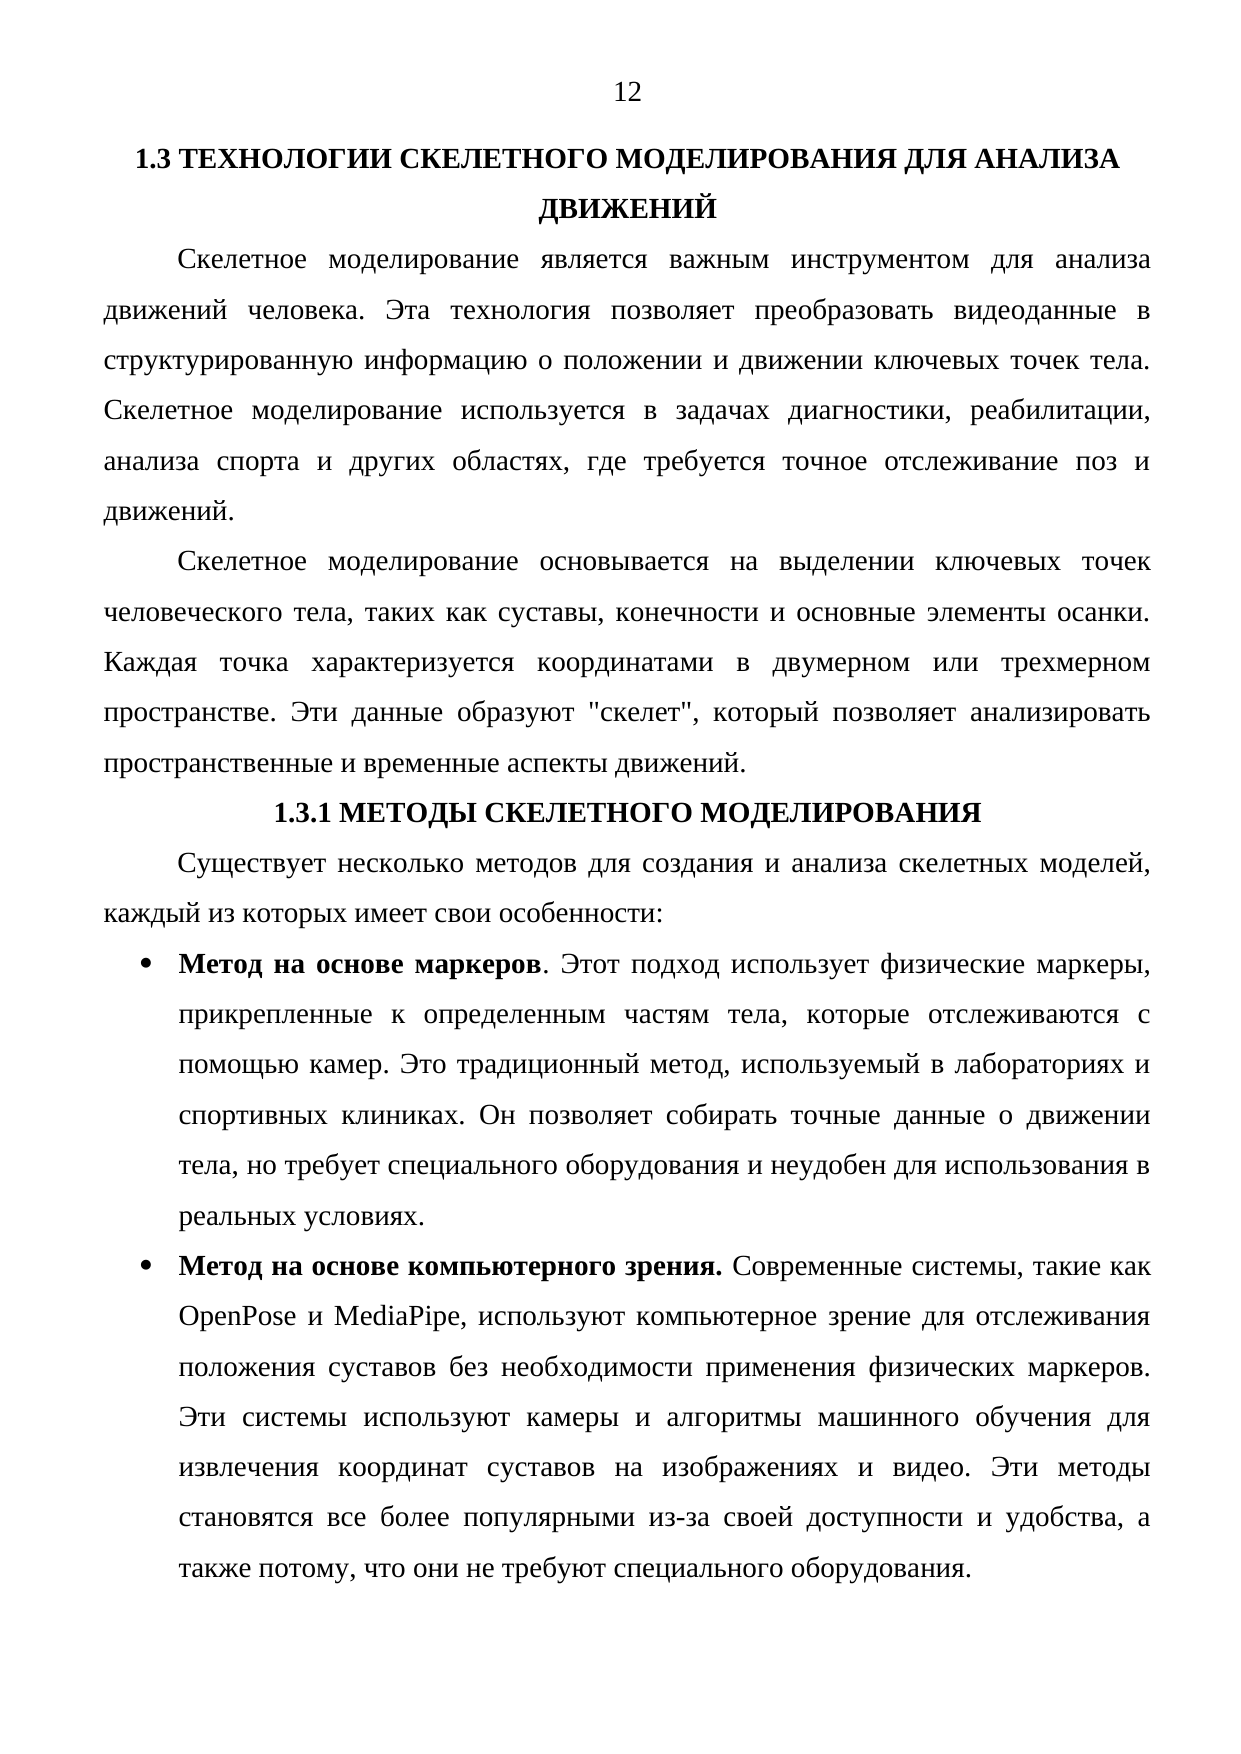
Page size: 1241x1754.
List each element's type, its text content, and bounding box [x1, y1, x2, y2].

subtitle 1.3 ТЕХНОЛОГИИ СКЕЛЕТНОГО МОДЕЛИРОВАНИЯ ДЛЯ АНАЛИЗА ДВИЖЕНИЙ [103, 141, 1152, 225]
subtitle 1.3.1 МЕТОДЫ СКЕЛЕТНОГО МОДЕЛИРОВАНИЯ [103, 795, 1152, 828]
list Метод на основе компьютерного зрения. Современные системы, такие как OpenPose и MediaPipe, используют компьютерное зрение для отслеживания положения суставов без необходимости применения физических маркеров. Эти системы используют камеры и алгоритмы машинного обучения для извлечения координат суставов на изображениях и видео. Эти методы становятся все более популярными из-за своей доступности и удобства, а также потому, что они не требуют специального оборудования. [141, 1248, 1152, 1583]
list Метод на основе маркеров. Этот подход использует физические маркеры, прикрепленные к определенным частям тела, которые отслеживаются с помощью камер. Это традиционный метод, используемый в лабораториях и спортивных клиниках. Он позволяет собирать точные данные о движении тела, но требует специального оборудования и неудобен для использования в реальных условиях. [141, 946, 1152, 1231]
text Скелетное моделирование является важным инструментом для анализа движений человека. Эта технология позволяет преобразовать видеоданные в структурированную информацию о положении и движении ключевых точек тела. Скелетное моделирование используется в задачах диагностики, реабилитации, анализа спорта и других областях, где требуется точное отслеживание поз и движений. [103, 242, 1152, 527]
text Существует несколько методов для создания и анализа скелетных моделей, каждый из которых имеет свои особенности: [103, 845, 1152, 929]
text Скелетное моделирование основывается на выделении ключевых точек человеческого тела, таких как суставы, конечности и основные элементы осанки. Каждая точка характеризуется координатами в двумерном или трехмерном пространстве. Эти данные образуют "скелет", который позволяет анализировать пространственные и временные аспекты движений. [103, 543, 1152, 778]
